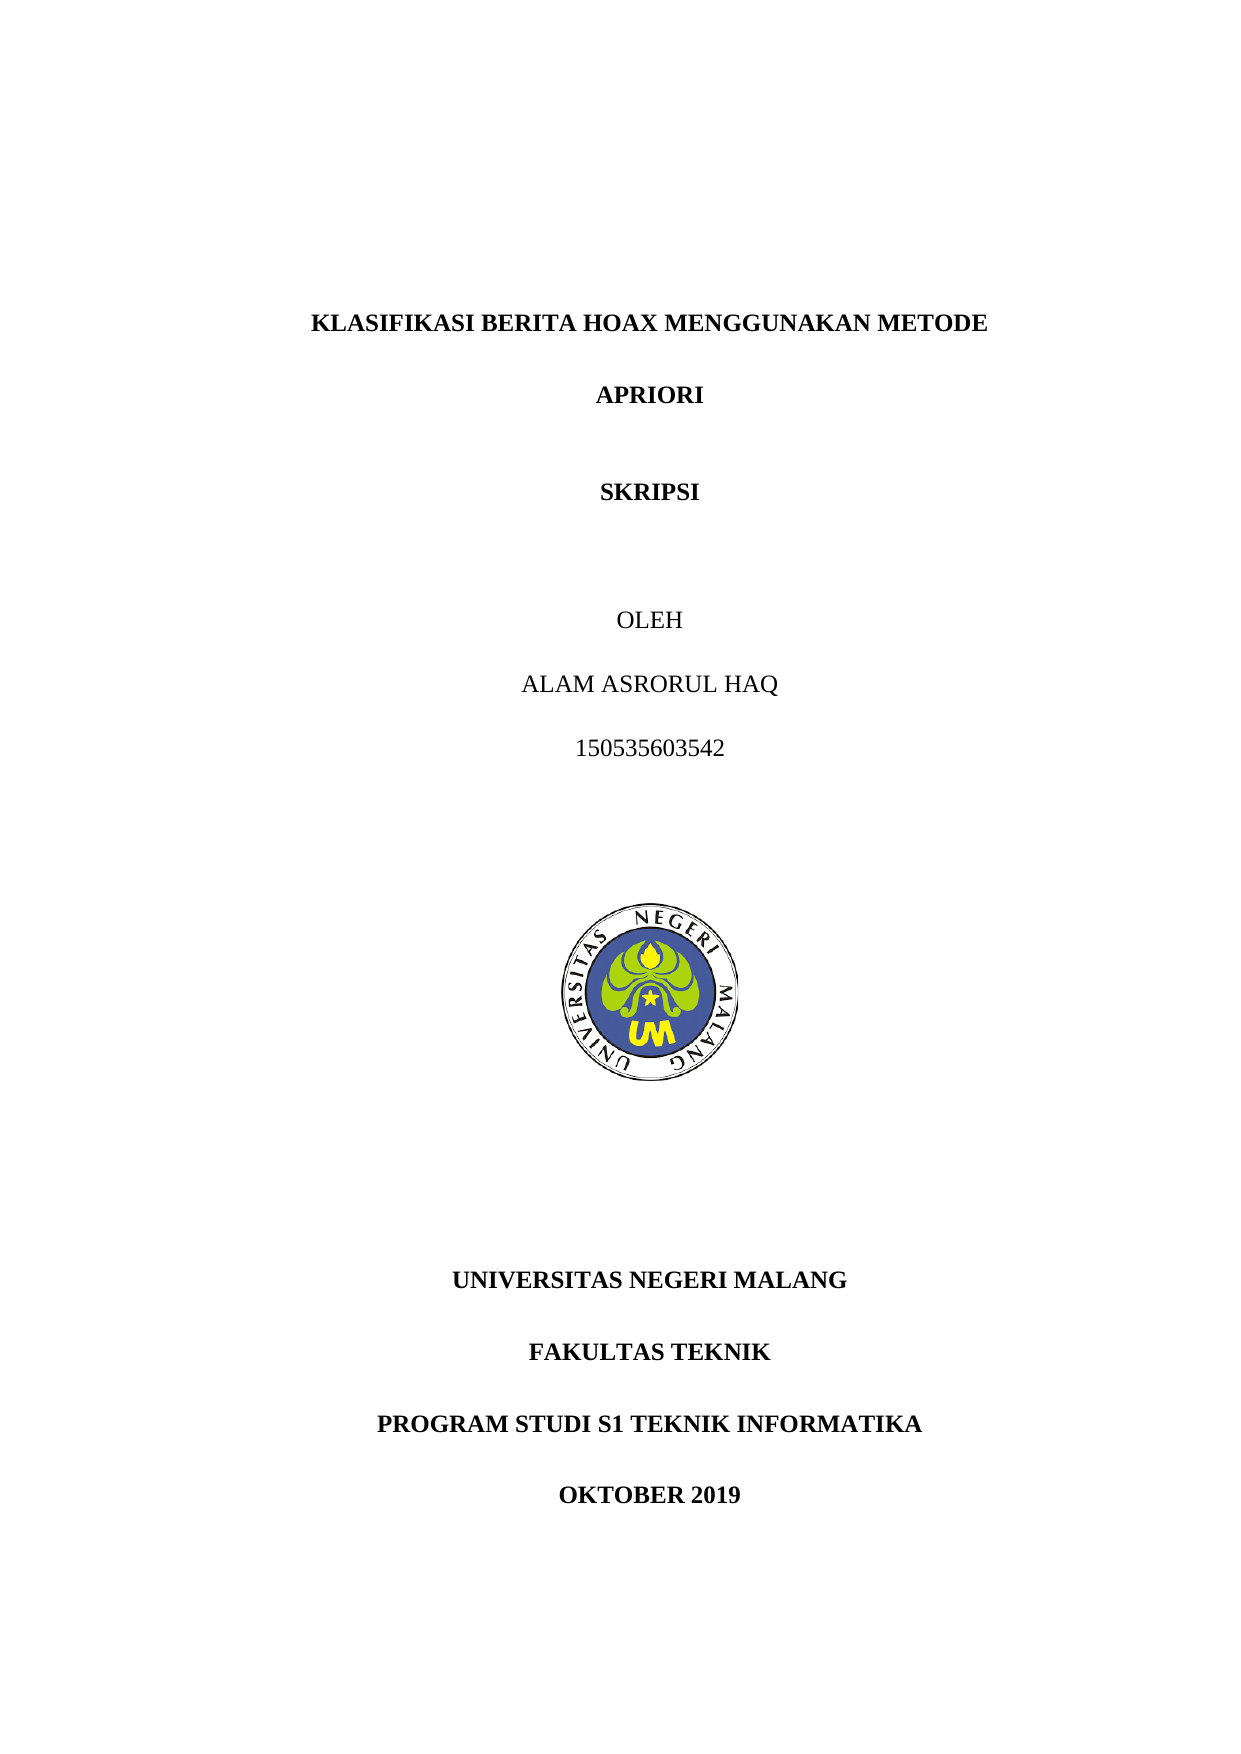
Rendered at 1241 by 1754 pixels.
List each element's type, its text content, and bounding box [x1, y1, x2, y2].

picture [561, 903, 739, 1081]
text SKRIPSI [236, 477, 1063, 506]
text APRIORI [236, 380, 1063, 409]
text FAKULTAS TEKNIK [236, 1337, 1063, 1366]
text OKTOBER 2019 [236, 1481, 1063, 1509]
text KLASIFIKASI BERITA HOAX MENGGUNAKAN METODE [236, 308, 1063, 337]
text 150535603542 [236, 733, 1063, 761]
text OLEH [236, 605, 1063, 633]
text PROGRAM STUDI S1 TEKNIK INFORMATIKA [236, 1409, 1063, 1437]
text UNIVERSITAS NEGERI MALANG [236, 1265, 1063, 1294]
text ALAM ASRORUL HAQ [236, 669, 1063, 697]
